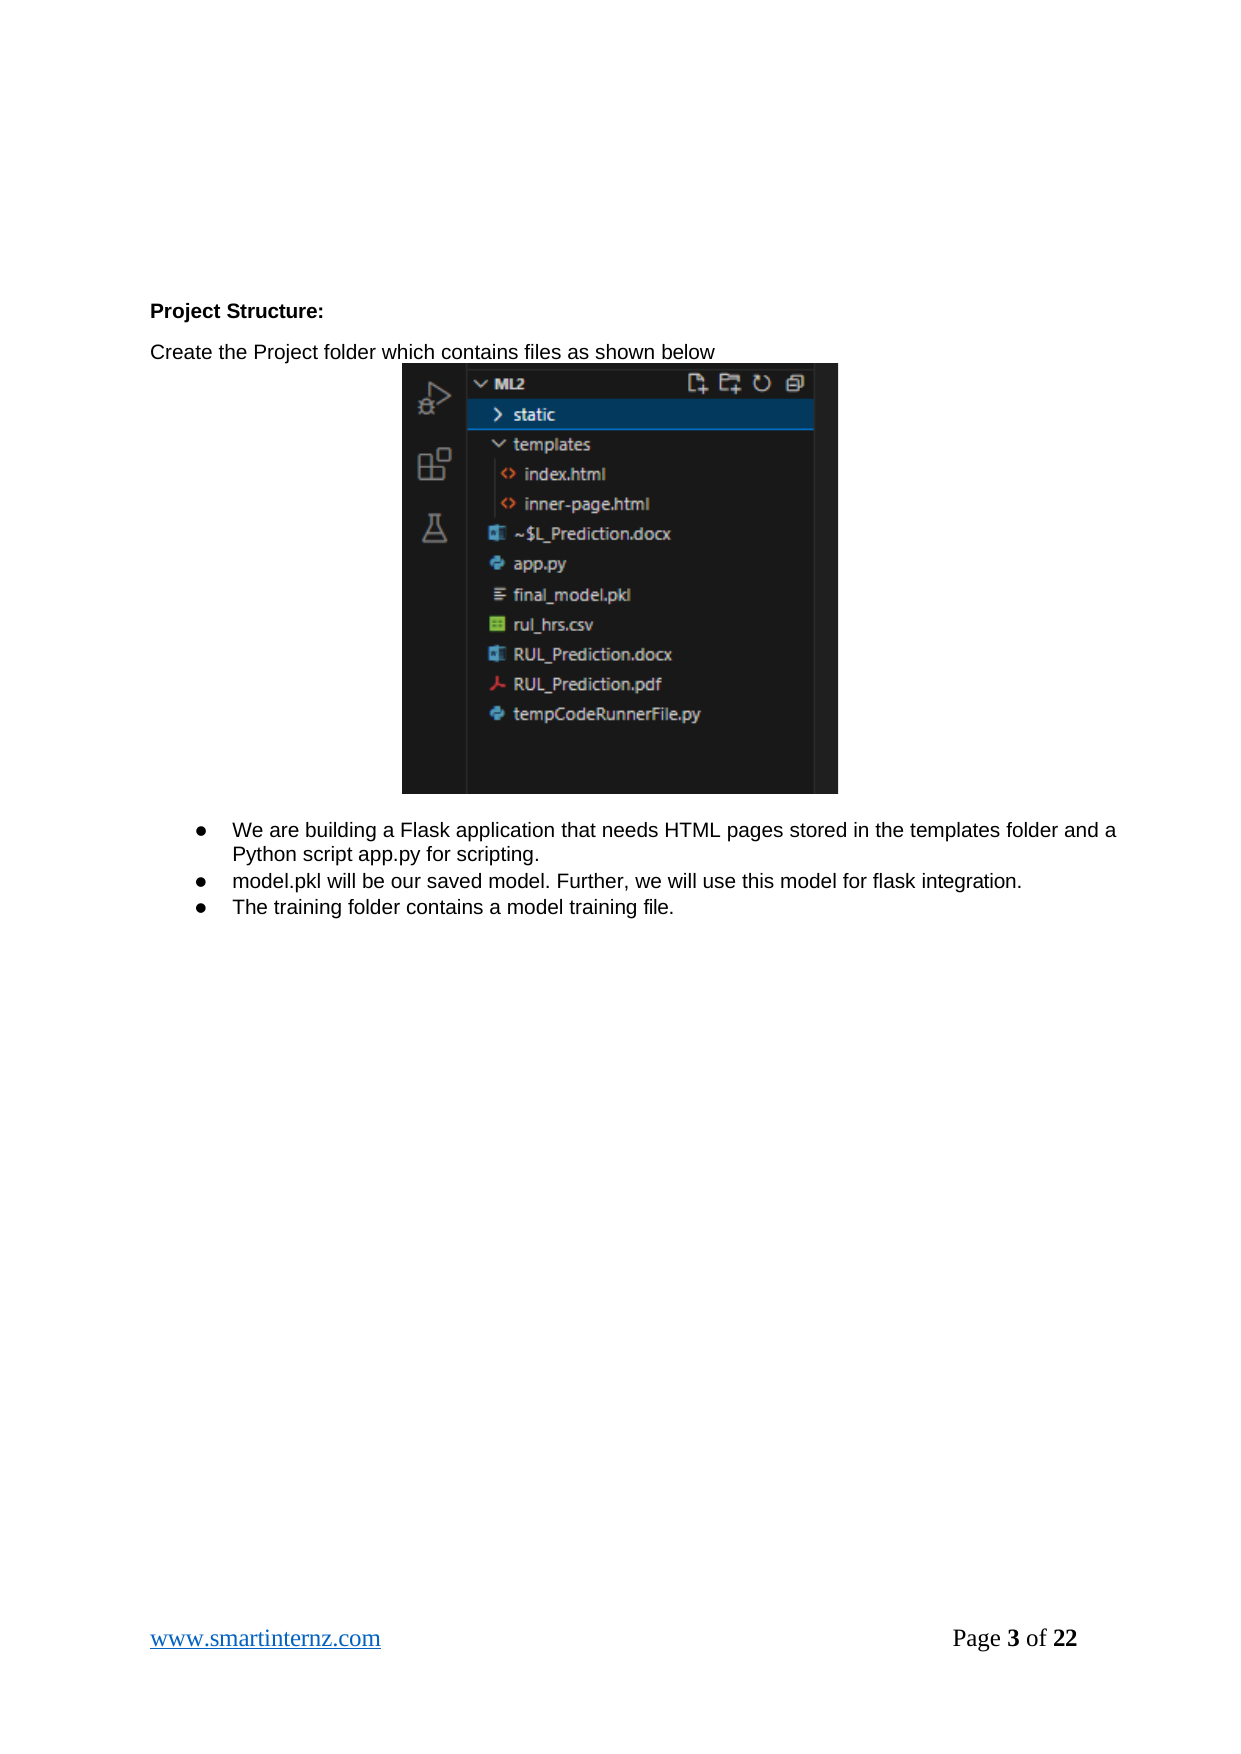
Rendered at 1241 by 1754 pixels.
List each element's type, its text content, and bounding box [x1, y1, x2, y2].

subtitle Project Structure: [150, 299, 1215, 323]
picture [402, 363, 839, 794]
text Create the Project folder which contains files as shown below [150, 339, 1215, 363]
list The training folder contains a model training file. [194, 894, 1215, 920]
list We are building a Flask application that needs HTML pages stored in the templates folder and a Python script app.py for scripting. [194, 819, 1127, 866]
list model.pkl will be our saved model. Further, we will use this model for flask integration. [194, 868, 1215, 893]
